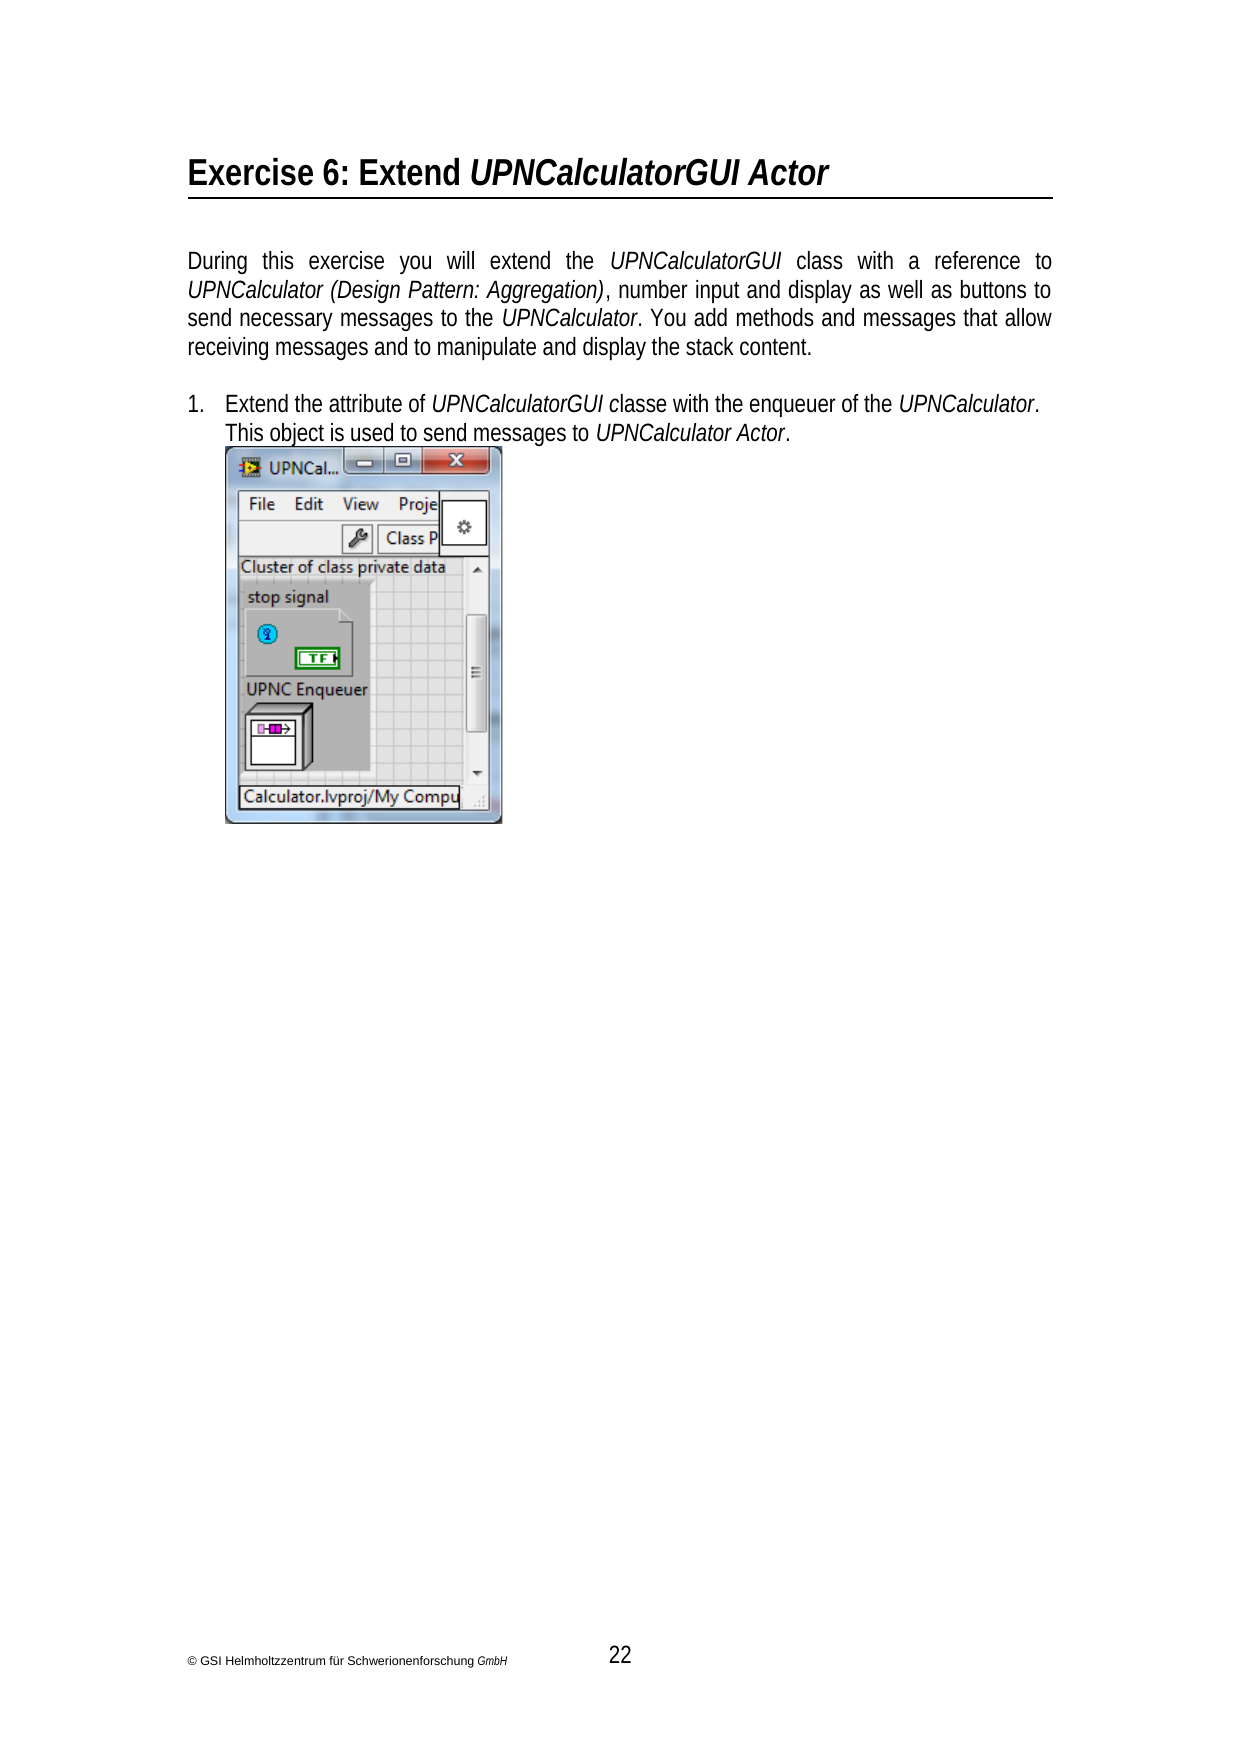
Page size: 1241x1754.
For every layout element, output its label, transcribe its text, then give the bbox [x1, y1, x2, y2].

picture [225, 446, 503, 824]
text During this exercise you will extend the UPNCalculatorGUI class with a reference to UPNCalculator (Design Pattern: Aggregation), number input and display as well as buttons to send necessary messages to the UPNCalculator. You add methods and messages that allow receiving messages and to manipulate and display the stack content. [187, 246, 1053, 361]
subtitle Exercise 6: Extend UPNCalculatorGUI Actor [187, 150, 1053, 199]
